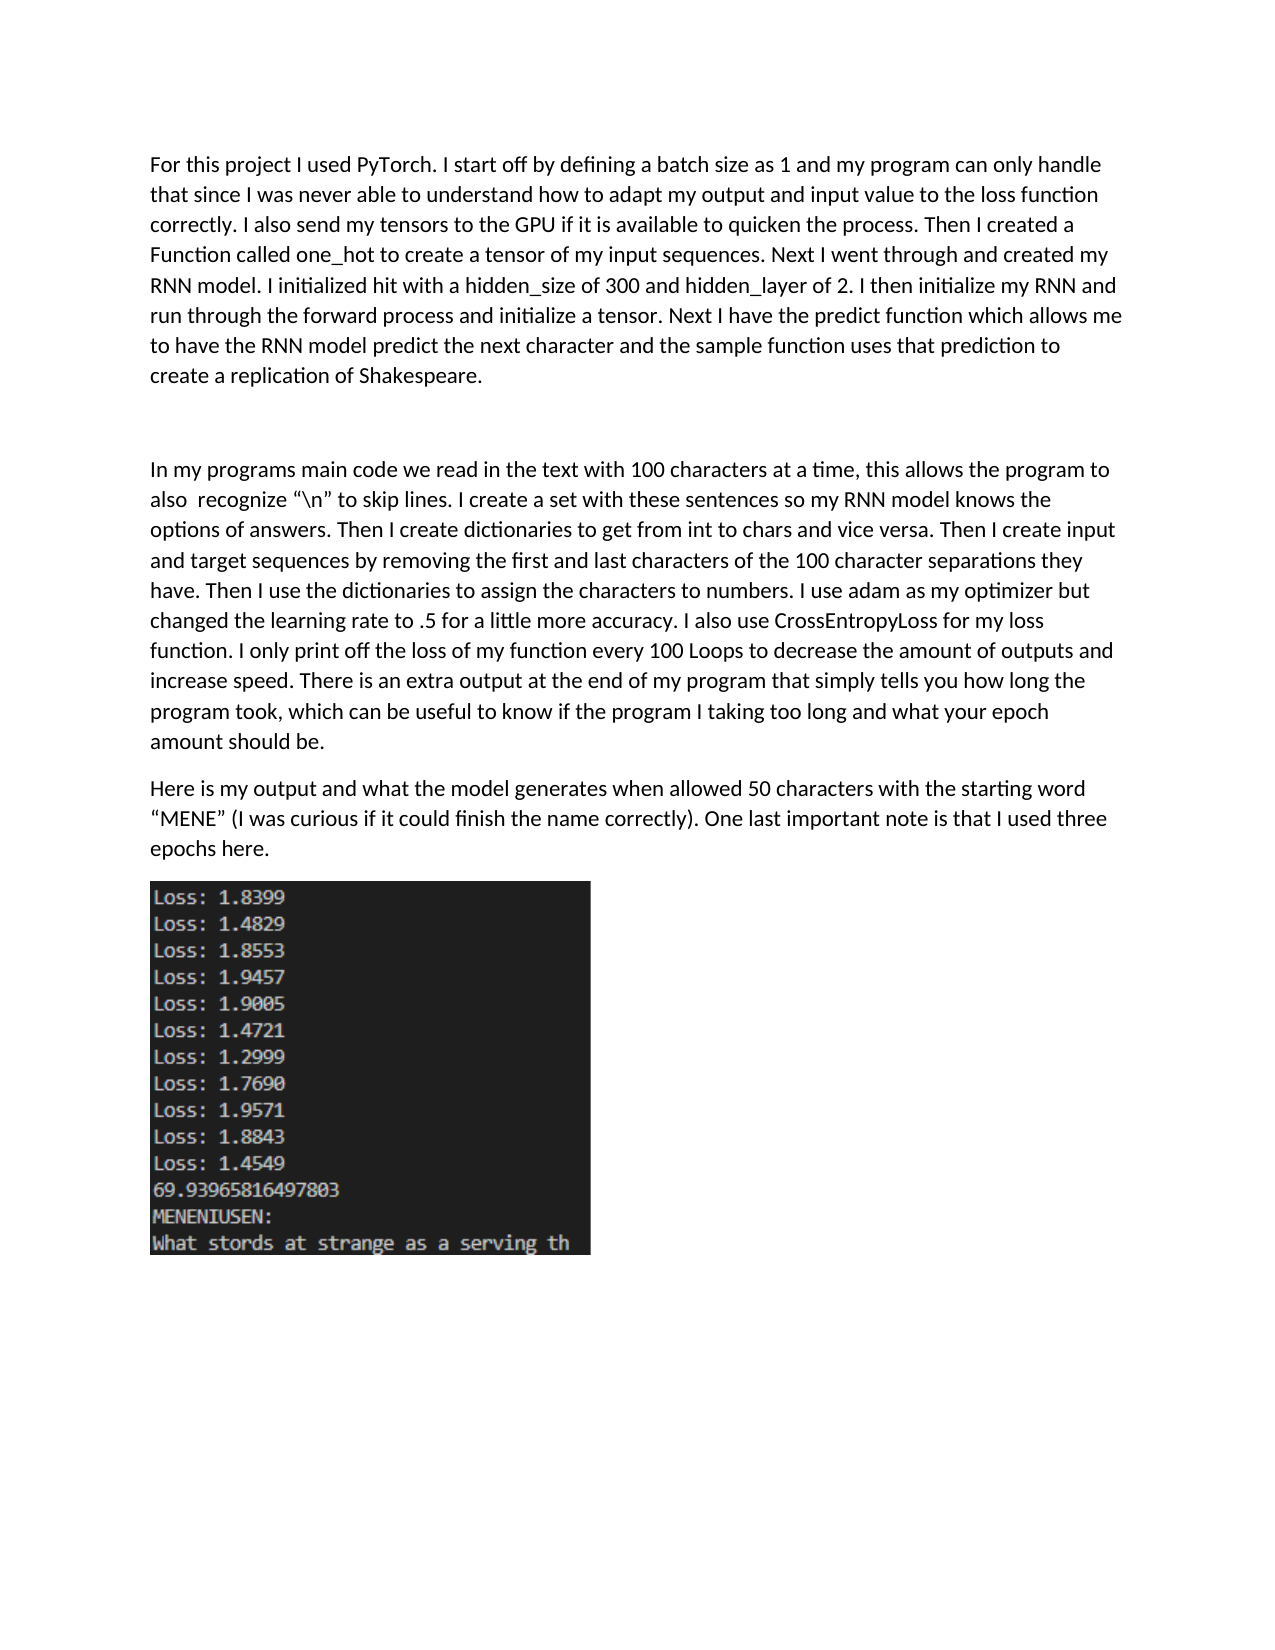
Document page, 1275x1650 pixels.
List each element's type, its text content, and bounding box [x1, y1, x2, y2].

picture [150, 881, 591, 1255]
text In my programs main code we read in the text with 100 characters at a time, this allows the program to also recognize “\n” to skip lines. I create a set with these sentences so my RNN model knows the options of answers. Then I create dictionaries to get from int to chars and vice versa. Then I create input and target sequences by removing the first and last characters of the 100 character separations they have. Then I use the dictionaries to assign the characters to numbers. I use adam as my optimizer but changed the learning rate to .5 for a little more accuracy. I also use CrossEntropyLoss for my loss function. I only print off the loss of my function every 100 Loops to decrease the amount of outputs and increase speed. There is an extra output at the end of my program that simply tells you how long the program took, which can be useful to know if the program I taking too long and what your epoch amount should be. [150, 455, 1125, 755]
text Here is my output and what the model generates when allowed 50 characters with the starting word “MENE” (I was curious if it could finish the name correctly). One last important note is that I used three epochs here. [150, 774, 1125, 862]
text For this project I used PyTorch. I start off by defining a batch size as 1 and my program can only handle that since I was never able to understand how to adapt my output and input value to the loss function correctly. I also send my tensors to the GPU if it is available to quicken the process. Then I created a Function called one_hot to create a tensor of my input sequences. Next I went through and created my RNN model. I initialized hit with a hidden_size of 300 and hidden_layer of 2. I then initialize my RNN and run through the forward process and initialize a tensor. Next I have the predict function which allows me to have the RNN model predict the next character and the sample function uses that prediction to create a replication of Shakespeare. [150, 150, 1125, 389]
